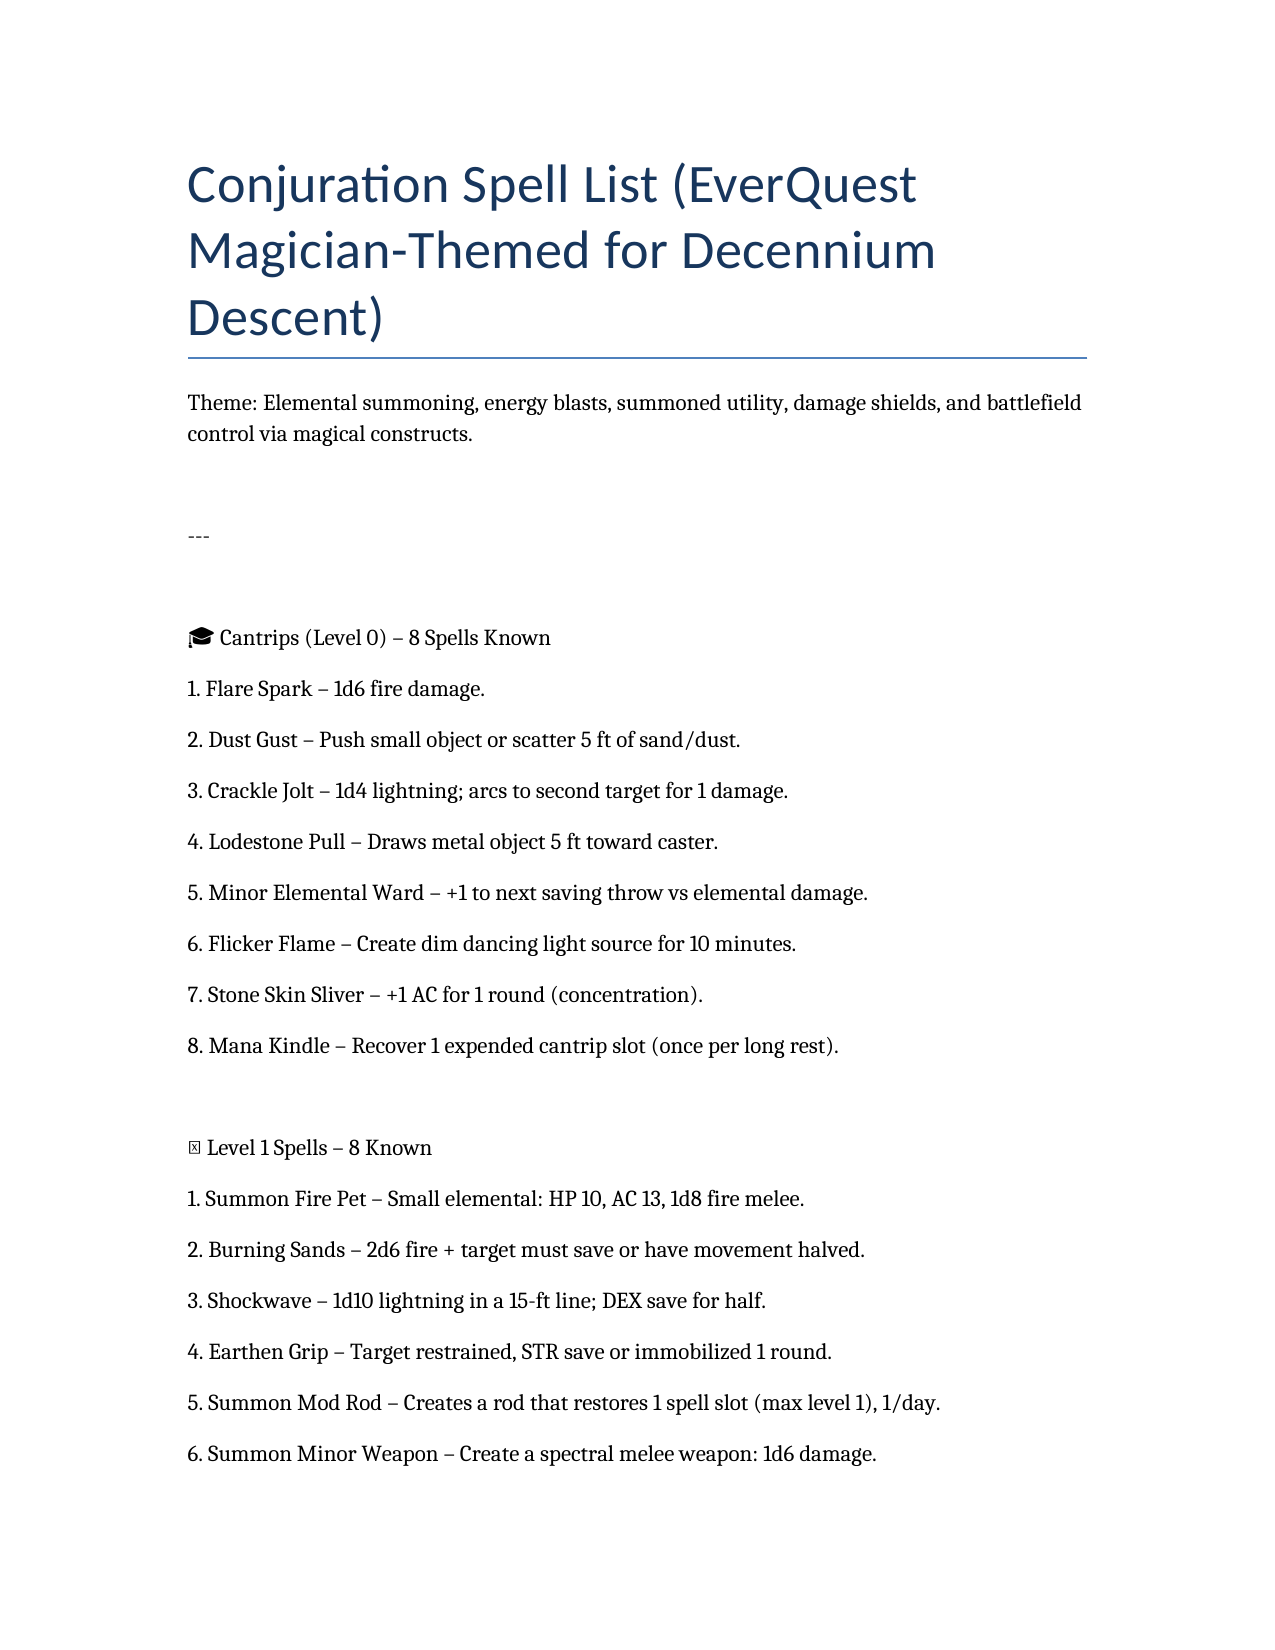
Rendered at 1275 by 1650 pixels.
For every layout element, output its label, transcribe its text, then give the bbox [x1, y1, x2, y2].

text 6. Summon Minor Weapon – Create a spectral melee weapon: 1d6 damage. [187, 1441, 1087, 1467]
text 3. Shockwave – 1d10 lightning in a 15-ft line; DEX save for half. [187, 1288, 1087, 1314]
text 1. Summon Fire Pet – Small elemental: HP 10, AC 13, 1d8 fire melee. [187, 1186, 1087, 1212]
text 📕 Level 1 Spells – 8 Known [187, 1135, 1087, 1161]
text 6. Flicker Flame – Create dim dancing light source for 10 minutes. [187, 931, 1087, 957]
text 1. Flare Spark – 1d6 fire damage. [187, 676, 1087, 702]
text 5. Minor Elemental Ward – +1 to next saving throw vs elemental damage. [187, 880, 1087, 906]
title Conjuration Spell List (EverQuest Magician-Themed for Decennium Descent) [187, 150, 1087, 359]
text 8. Mana Kindle – Recover 1 expended cantrip slot (once per long rest). [187, 1033, 1087, 1059]
text 7. Stone Skin Sliver – +1 AC for 1 round (concentration). [187, 982, 1087, 1008]
text 4. Lodestone Pull – Draws metal object 5 ft toward caster. [187, 829, 1087, 855]
text 4. Earthen Grip – Target restrained, STR save or immobilized 1 round. [187, 1339, 1087, 1365]
text --- [187, 522, 1087, 549]
text 2. Dust Gust – Push small object or scatter 5 ft of sand/dust. [187, 727, 1087, 753]
text 5. Summon Mod Rod – Creates a rod that restores 1 spell slot (max level 1), 1/day. [187, 1390, 1087, 1416]
text 3. Crackle Jolt – 1d4 lightning; arcs to second target for 1 damage. [187, 778, 1087, 804]
text 🎓 Cantrips (Level 0) – 8 Spells Known [187, 624, 1087, 651]
text Theme: Elemental summoning, energy blasts, summoned utility, damage shields, and battlefield control via magical constructs. [187, 390, 1087, 447]
text 2. Burning Sands – 2d6 fire + target must save or have movement halved. [187, 1237, 1087, 1263]
